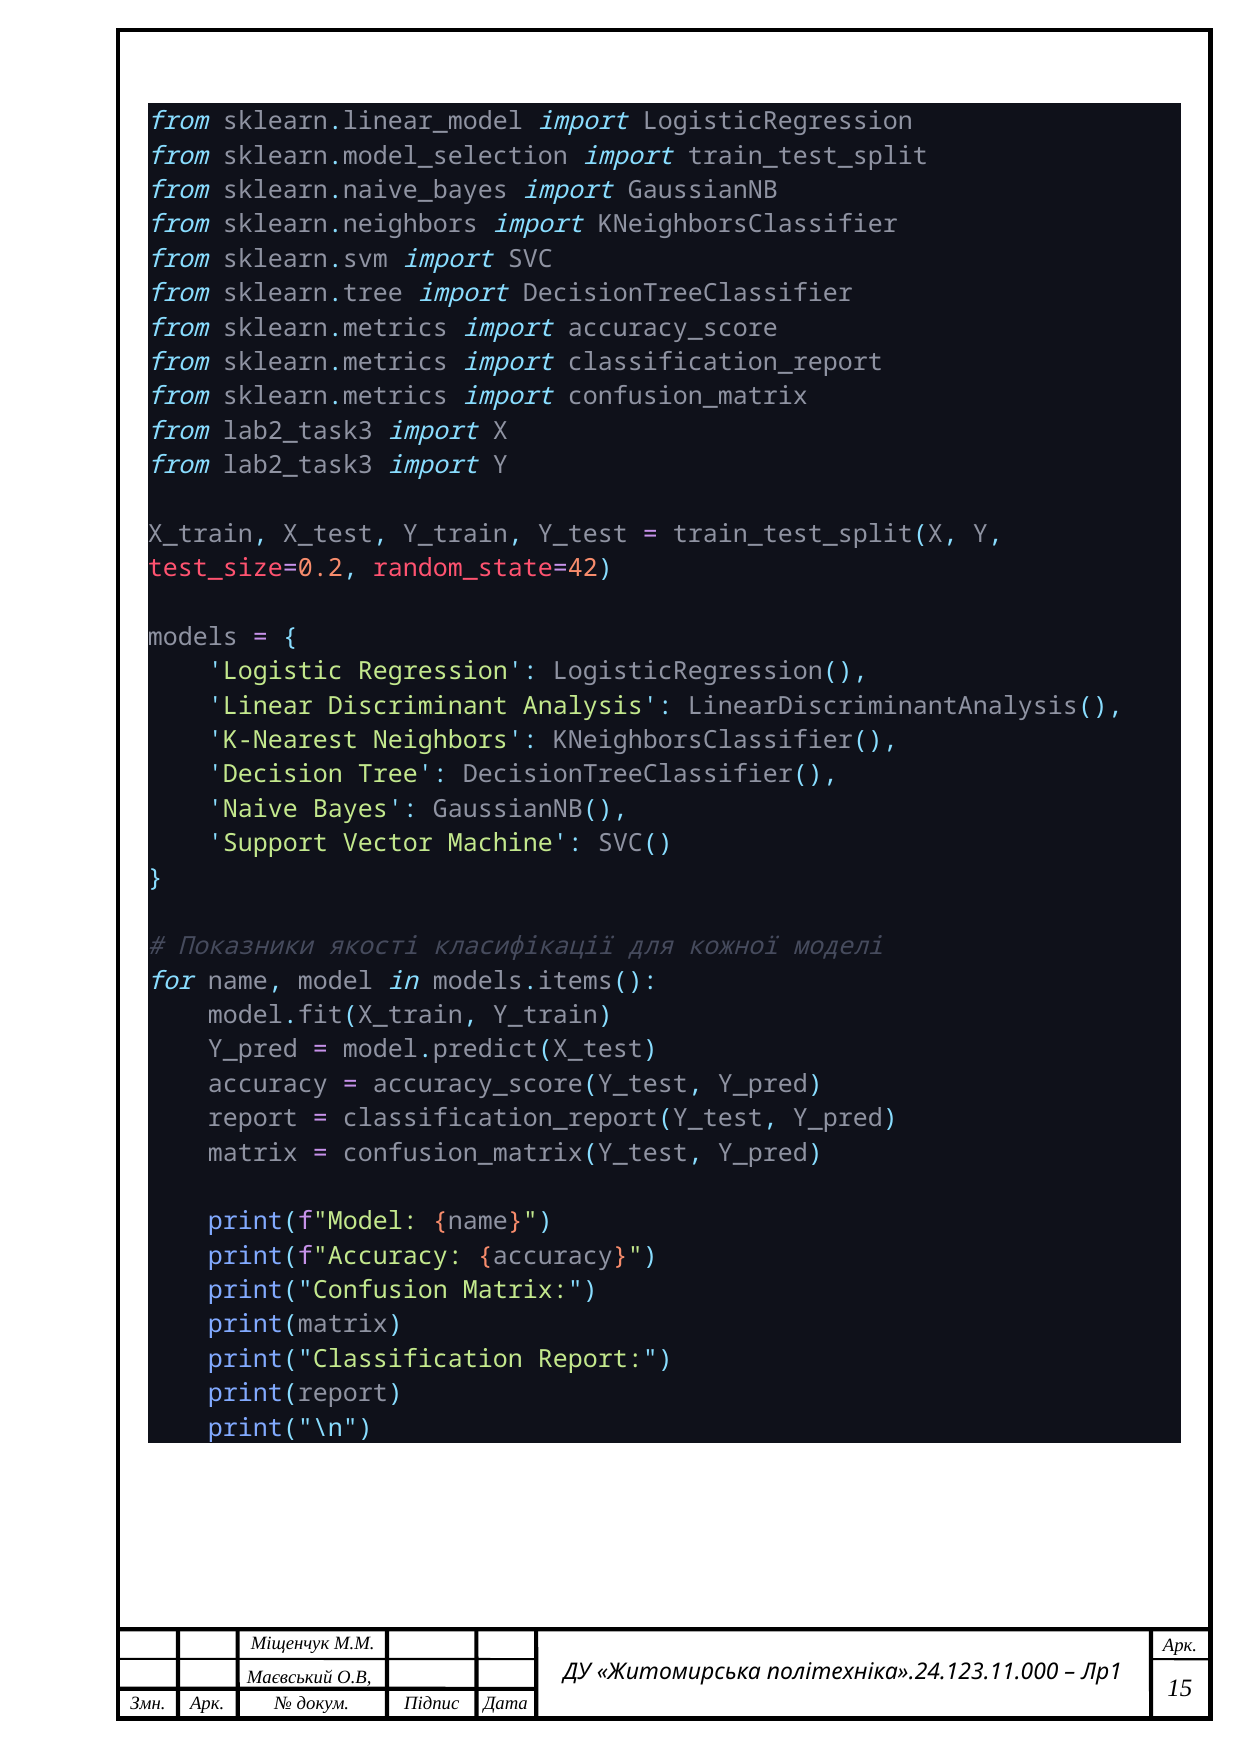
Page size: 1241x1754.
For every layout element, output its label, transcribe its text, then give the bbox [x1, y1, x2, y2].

text print(f"Accuracy: {accuracy}") [148, 1237, 1181, 1271]
text report = classification_report(Y_test, Y_pred) [148, 1099, 1181, 1134]
text } [148, 859, 1181, 893]
text print("\n") [148, 1409, 1181, 1443]
text from sklearn.svm import SVC [148, 240, 1181, 274]
text 'Decision Tree': DecisionTreeClassifier(), [148, 756, 1181, 790]
text accuracy = accuracy_score(Y_test, Y_pred) [148, 1065, 1181, 1099]
text from sklearn.metrics import classification_report [148, 343, 1181, 378]
text X_train, X_test, Y_train, Y_test = train_test_split(X, Y, test_size=0.2, random_state=42) [148, 515, 1181, 584]
text Y_pred = model.predict(X_test) [148, 1031, 1181, 1065]
text from lab2_task3 import Y [148, 446, 1181, 481]
text 'Support Vector Machine': SVC() [148, 824, 1181, 859]
text print(matrix) [148, 1306, 1181, 1340]
text from sklearn.metrics import confusion_matrix [148, 378, 1181, 412]
text from sklearn.linear_model import LogisticRegression [148, 103, 1181, 137]
text from sklearn.neighbors import KNeighborsClassifier [148, 206, 1181, 240]
text from lab2_task3 import X [148, 412, 1181, 446]
text from sklearn.tree import DecisionTreeClassifier [148, 274, 1181, 309]
text print(f"Model: {name}") [148, 1203, 1181, 1237]
text for name, model in models.items(): [148, 962, 1181, 996]
text from sklearn.naive_bayes import GaussianNB [148, 171, 1181, 206]
text from sklearn.metrics import accuracy_score [148, 309, 1181, 343]
text print(report) [148, 1374, 1181, 1409]
text print("Confusion Matrix:") [148, 1271, 1181, 1306]
text 'Naive Bayes': GaussianNB(), [148, 790, 1181, 824]
text 'Linear Discriminant Analysis': LinearDiscriminantAnalysis(), [148, 687, 1181, 721]
text models = { [148, 618, 1181, 653]
text from sklearn.model_selection import train_test_split [148, 137, 1181, 171]
text matrix = confusion_matrix(Y_test, Y_pred) [148, 1134, 1181, 1168]
text 'Logistic Regression': LogisticRegression(), [148, 653, 1181, 687]
text model.fit(X_train, Y_train) [148, 996, 1181, 1031]
text # Показники якості класифікації для кожної моделі [148, 928, 1181, 962]
text 'K-Nearest Neighbors': KNeighborsClassifier(), [148, 721, 1181, 756]
text print("Classification Report:") [148, 1340, 1181, 1374]
